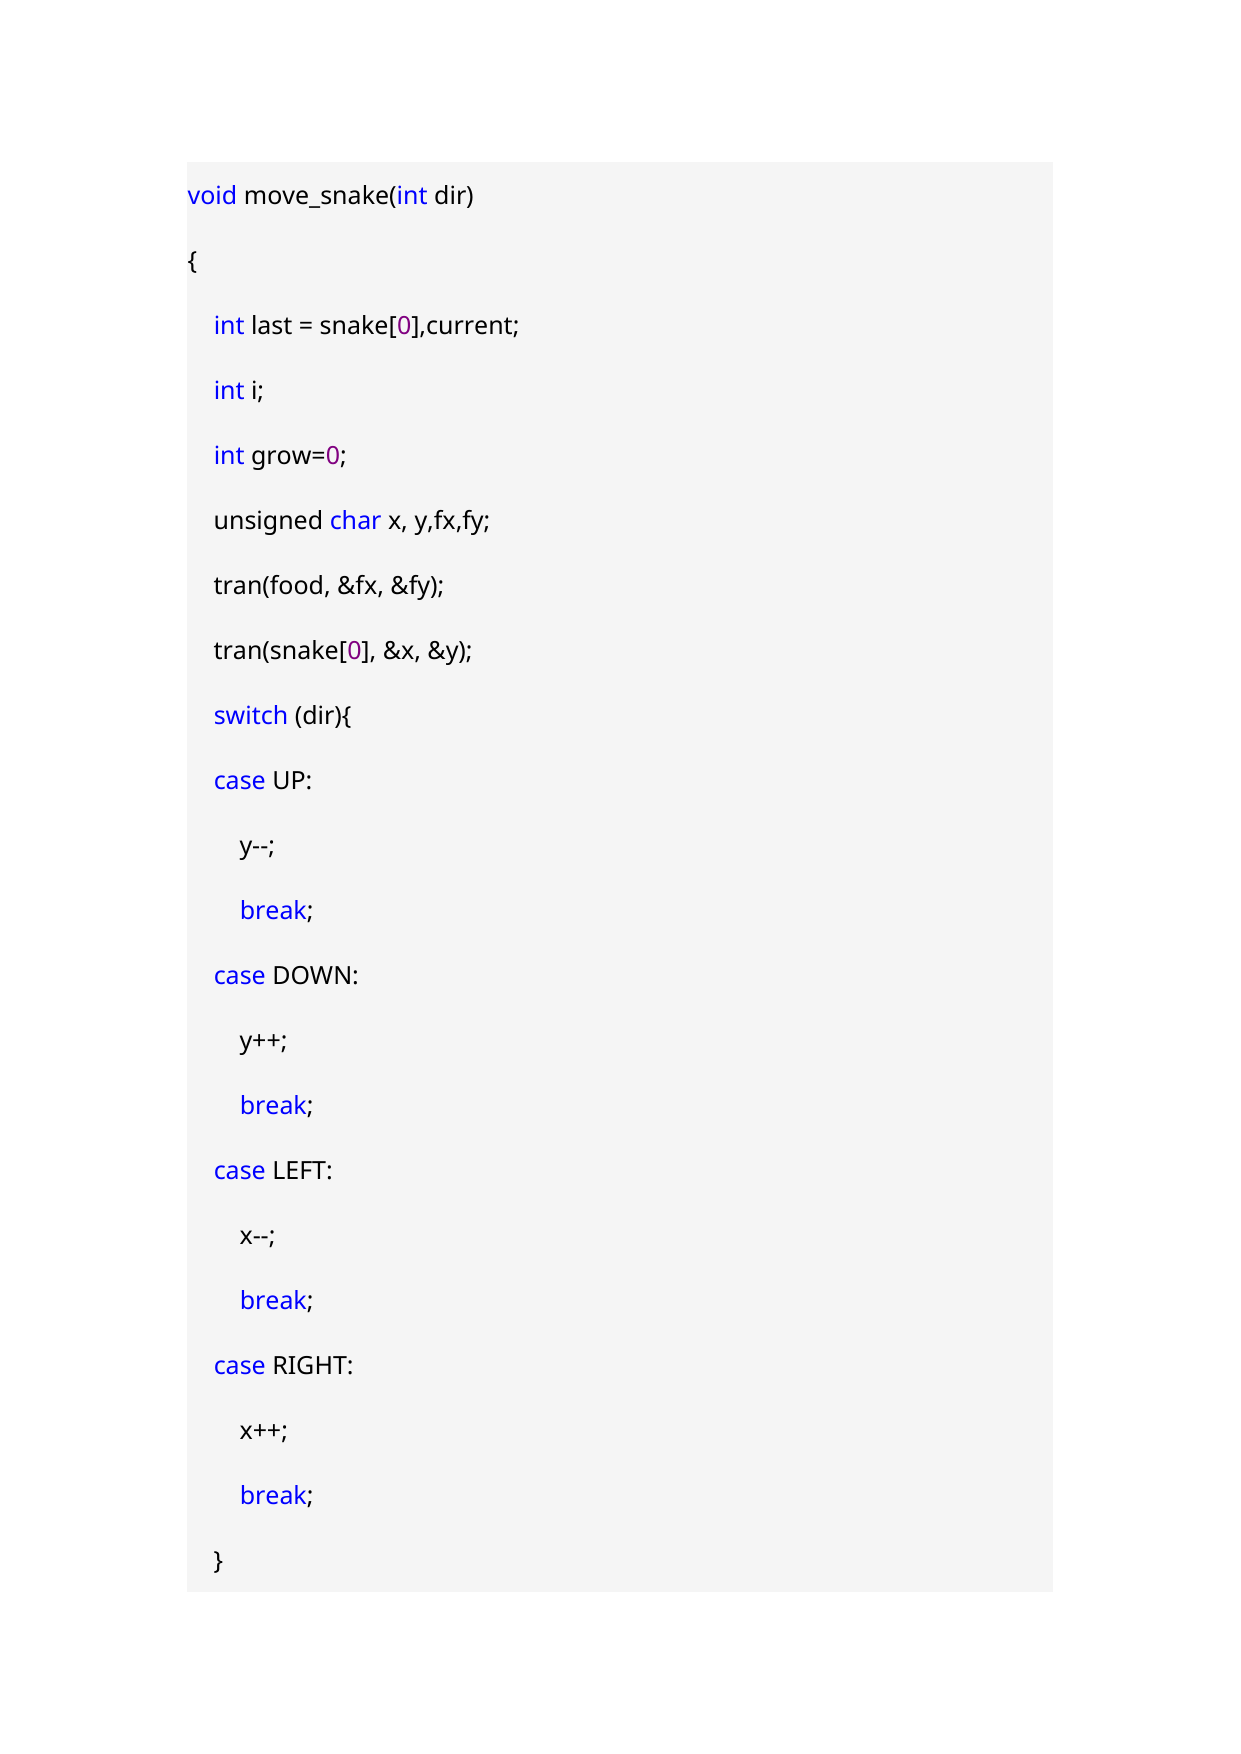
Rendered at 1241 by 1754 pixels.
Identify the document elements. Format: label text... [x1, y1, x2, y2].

text unsigned char x, y,fx,fy; [187, 487, 1053, 552]
text int grow=0; [187, 422, 1053, 487]
text y++; [187, 1007, 1053, 1072]
text tran(snake[0], &x, &y); [187, 617, 1053, 682]
text void move_snake(int dir) [187, 162, 1053, 227]
text break; [187, 1462, 1053, 1527]
text case RIGHT: [187, 1332, 1053, 1397]
text int i; [187, 357, 1053, 422]
text } [187, 1527, 1053, 1592]
text break; [187, 1072, 1053, 1137]
text case LEFT: [187, 1137, 1053, 1202]
text int last = snake[0],current; [187, 292, 1053, 357]
text tran(food, &fx, &fy); [187, 552, 1053, 617]
text { [187, 227, 1053, 292]
text switch (dir){ [187, 682, 1053, 747]
text case UP: [187, 747, 1053, 812]
text case DOWN: [187, 942, 1053, 1007]
text break; [187, 877, 1053, 942]
text x++; [187, 1397, 1053, 1462]
text break; [187, 1267, 1053, 1332]
text x--; [187, 1202, 1053, 1267]
text y--; [187, 812, 1053, 877]
